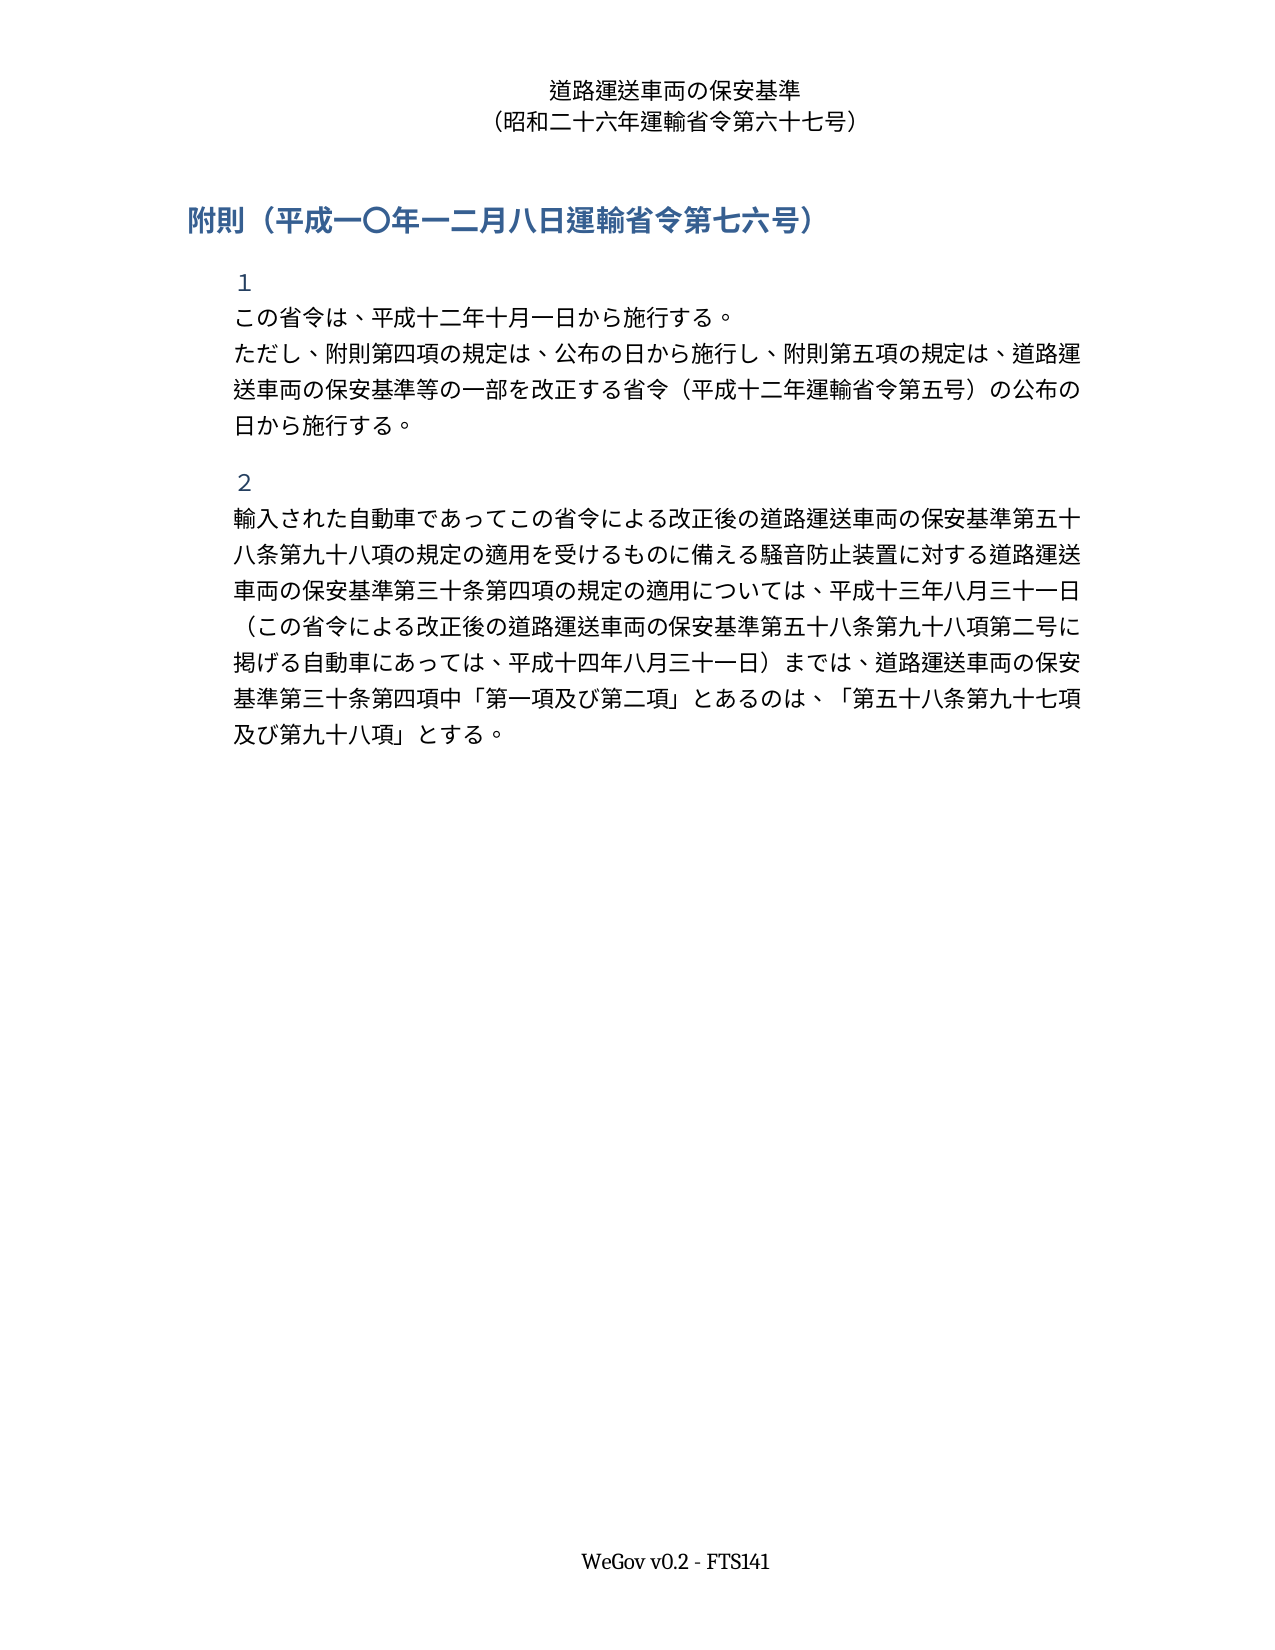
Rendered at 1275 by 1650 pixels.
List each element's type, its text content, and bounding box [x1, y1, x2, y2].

subtitle 附則（平成一〇年一二月八日運輸省令第七六号） [187, 200, 1087, 240]
subtitle ２ [233, 467, 1087, 498]
text この省令は、平成十二年十月一日から施行する。 ただし、附則第四項の規定は、公布の日から施行し、附則第五項の規定は、道路運送車両の保安基準等の一部を改正する省令（平成十二年運輸省令第五号）の公布の日から施行する。 [233, 302, 1087, 441]
subtitle １ [233, 266, 1087, 298]
text 輸入された自動車であってこの省令による改正後の道路運送車両の保安基準第五十八条第九十八項の規定の適用を受けるものに備える騒音防止装置に対する道路運送車両の保安基準第三十条第四項の規定の適用については、平成十三年八月三十一日（この省令による改正後の道路運送車両の保安基準第五十八条第九十八項第二号に掲げる自動車にあっては、平成十四年八月三十一日）までは、道路運送車両の保安基準第三十条第四項中「第一項及び第二項」とあるのは、「第五十八条第九十七項及び第九十八項」とする。 [233, 503, 1087, 750]
